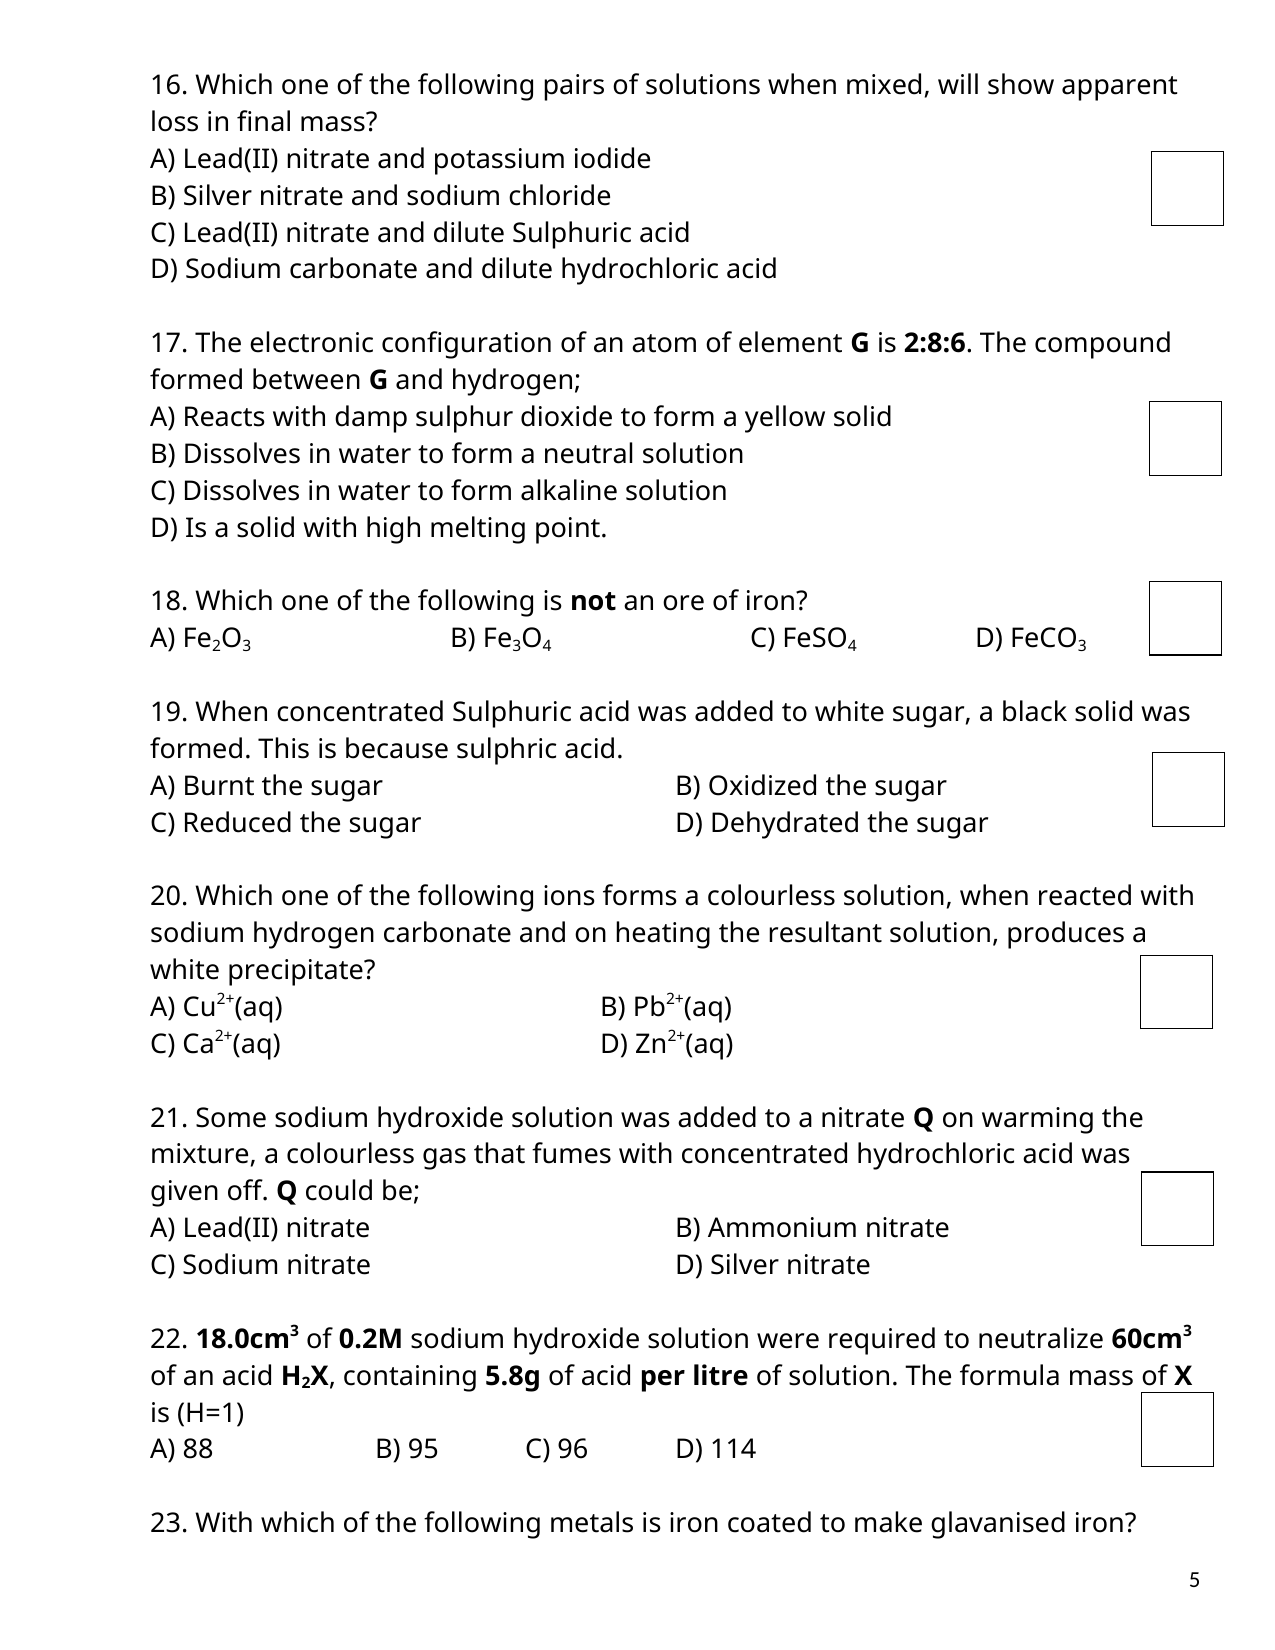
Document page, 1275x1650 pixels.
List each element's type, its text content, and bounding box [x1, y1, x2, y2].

text B) Dissolves in water to form a neutral solution C) Dissolves in water to form alkaline solution D) Is a solid with high melting point. [150, 434, 1200, 545]
text A) Lead(II) nitrate and potassium iodide [150, 139, 1200, 176]
text C) Reduced the sugar D) Dehydrated the sugar [150, 803, 1200, 840]
text 17. The electronic configuration of an atom of element G is 2:8:6. The compound formed between G and hydrogen; [150, 324, 1200, 397]
text 23. With which of the following metals is iron coated to make glavanised iron? [150, 1504, 1200, 1541]
text A) Cu2+(aq) B) Pb2+(aq) [150, 987, 1140, 1024]
text 19. When concentrated Sulphuric acid was added to white sugar, a black solid was formed. This is because sulphric acid. A) Burnt the sugar B) Oxidized the sugar [150, 692, 1200, 803]
text 20. Which one of the following ions forms a colourless solution, when reacted with sodium hydrogen carbonate and on heating the resultant solution, produces a white precipitate? [150, 877, 1200, 987]
text C) Ca2+(aq) D) Zn2+(aq) [150, 1024, 1200, 1061]
text 16. Which one of the following pairs of solutions when mixed, will show apparent loss in final mass? [150, 66, 1200, 139]
text D) Sodium carbonate and dilute hydrochloric acid [150, 250, 1200, 287]
text C) Sodium nitrate D) Silver nitrate [150, 1246, 1200, 1282]
text 18. Which one of the following is not an ore of iron? A) Fe2O3 B) Fe3O4 C) FeSO4 D) FeCO3 [150, 582, 1149, 656]
text 21. Some sodium hydroxide solution was added to a nitrate Q on warming the mixture, a colourless gas that fumes with concentrated hydrochloric acid was given off. Q could be; [150, 1098, 1200, 1209]
text A) 88 B) 95 C) 96 D) 114 [150, 1430, 1141, 1467]
text 22. 18.0cm3 of 0.2M sodium hydroxide solution were required to neutralize 60cm3 of an acid H2X, containing 5.8g of acid per litre of solution. The formula mass of X is (H=1) [150, 1319, 1200, 1430]
text A) Reacts with damp sulphur dioxide to form a yellow solid [150, 397, 1200, 434]
text A) Lead(II) nitrate B) Ammonium nitrate [150, 1209, 1141, 1246]
text C) Lead(II) nitrate and dilute Sulphuric acid [150, 213, 1200, 250]
text B) Silver nitrate and sodium chloride [150, 176, 1151, 213]
